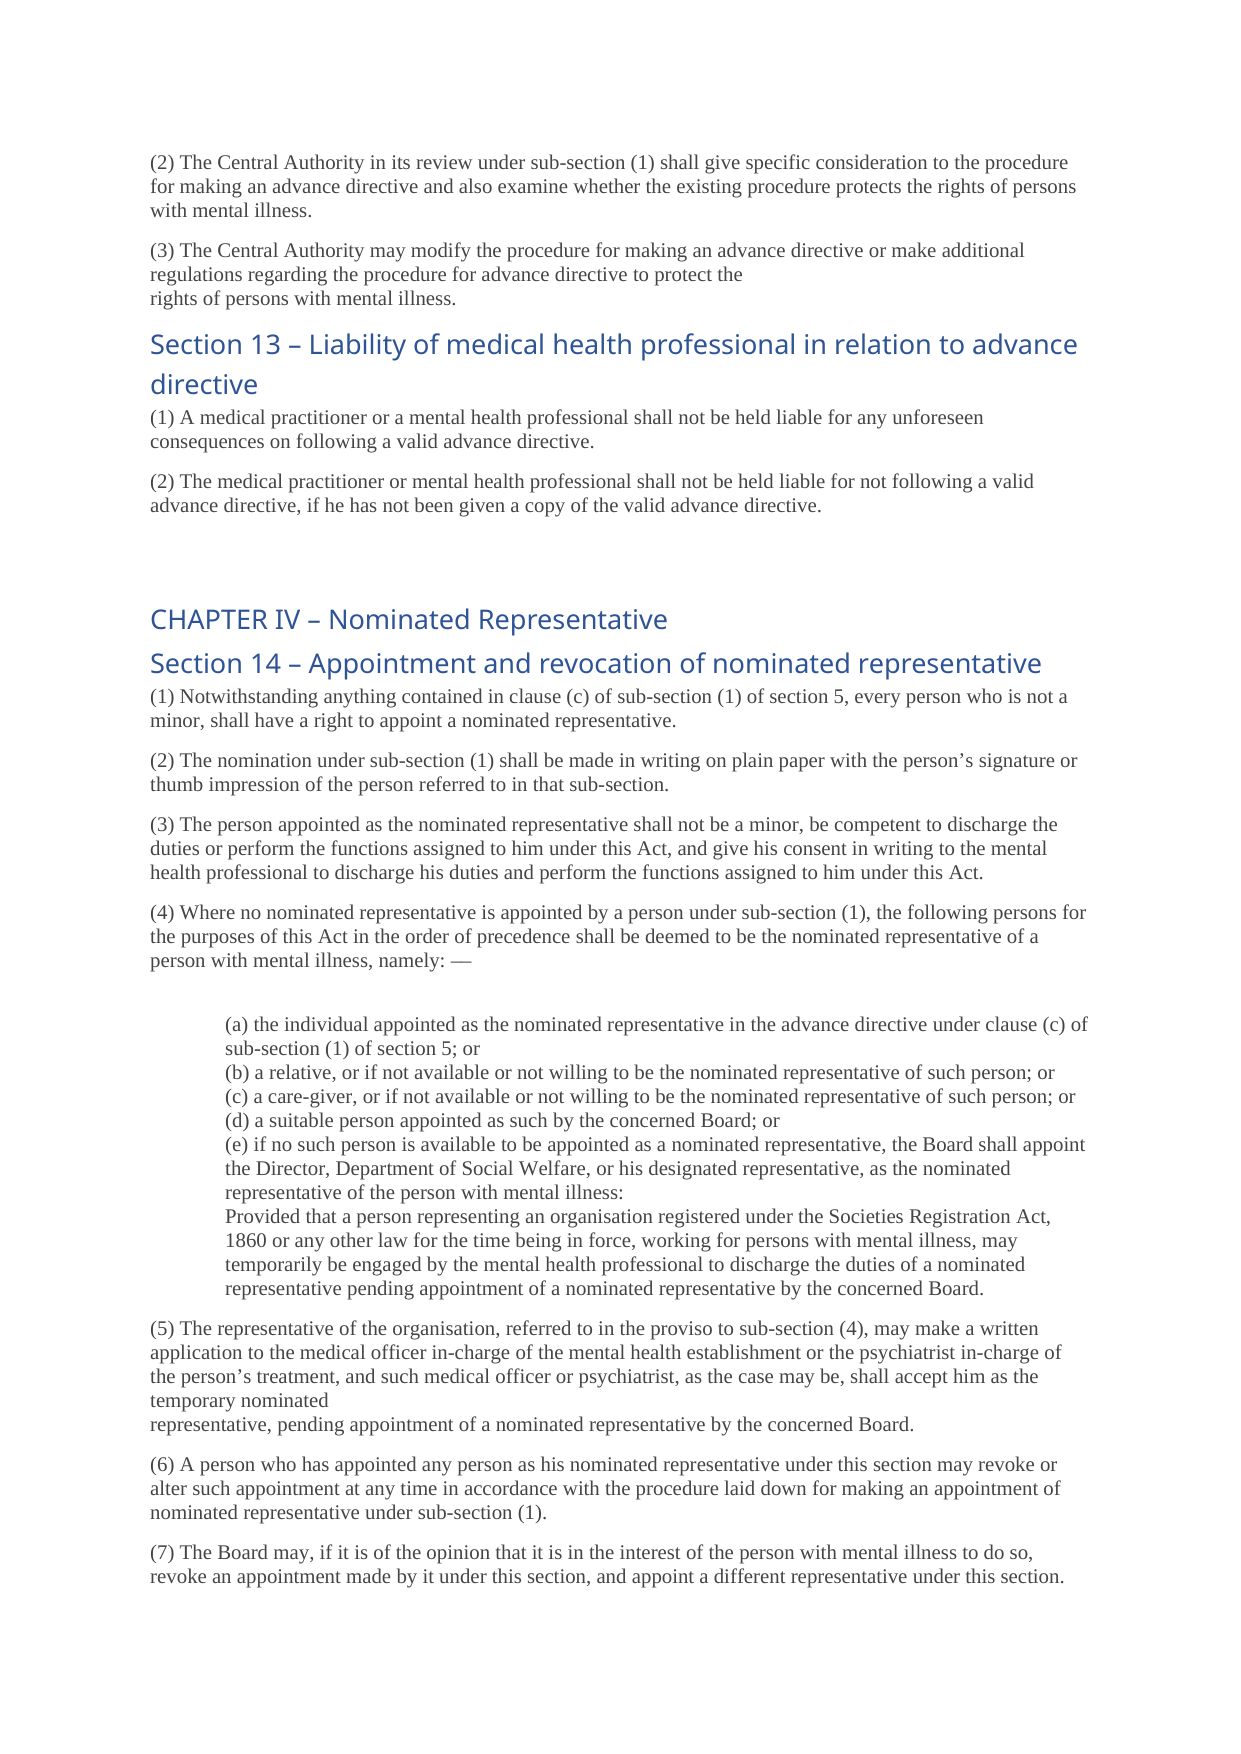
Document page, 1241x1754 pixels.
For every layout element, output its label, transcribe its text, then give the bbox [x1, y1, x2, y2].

text (2) The Central Authority in its review under sub-section (1) shall give specific consideration to the procedure for making an advance directive and also examine whether the existing procedure protects the rights of persons with mental illness. [150, 150, 1090, 222]
text (3) The Central Authority may modify the procedure for making an advance directive or make additional regulations regarding the procedure for advance directive to protect the rights of persons with mental illness. [150, 238, 1090, 310]
text (4) Where no nominated representative is appointed by a person under sub-section (1), the following persons for the purposes of this Act in the order of precedence shall be deemed to be the nominated representative of a person with mental illness, namely: –– [150, 900, 1090, 972]
text (1) Notwithstanding anything contained in clause (c) of sub-section (1) of section 5, every person who is not a minor, shall have a right to appoint a nominated representative. [150, 684, 1090, 732]
text (6) A person who has appointed any person as his nominated representative under this section may revoke or alter such appointment at any time in accordance with the procedure laid down for making an appointment of nominated representative under sub-section (1). [150, 1452, 1090, 1524]
subtitle Section 14 – Appointment and revocation of nominated representative [150, 644, 1090, 681]
subtitle CHAPTER IV – Nominated Representative [150, 601, 1090, 637]
text (7) The Board may, if it is of the opinion that it is in the interest of the person with mental illness to do so, revoke an appointment made by it under this section, and appoint a different representative under this section. [150, 1540, 1090, 1588]
text (2) The medical practitioner or mental health professional shall not be held liable for not following a valid advance directive, if he has not been given a copy of the valid advance directive. [150, 469, 1090, 517]
text (2) The nomination under sub-section (1) shall be made in writing on plain paper with the person’s signature or thumb impression of the person referred to in that sub-section. [150, 748, 1090, 796]
text (5) The representative of the organisation, referred to in the proviso to sub-section (4), may make a written application to the medical officer in-charge of the mental health establishment or the psychiatrist in-charge of the person’s treatment, and such medical officer or psychiatrist, as the case may be, shall accept him as the temporary nominated representative, pending appointment of a nominated representative by the concerned Board. [150, 1316, 1090, 1436]
subtitle Section 13 – Liability of medical health professional in relation to advance directive [150, 326, 1090, 402]
text (3) The person appointed as the nominated representative shall not be a minor, be competent to discharge the duties or perform the functions assigned to him under this Act, and give his consent in writing to the mental health professional to discharge his duties and perform the functions assigned to him under this Act. [150, 812, 1090, 884]
text (1) A medical practitioner or a mental health professional shall not be held liable for any unforeseen consequences on following a valid advance directive. [150, 405, 1090, 453]
text (a) the individual appointed as the nominated representative in the advance directive under clause (c) of sub-section (1) of section 5; or (b) a relative, or if not available or not willing to be the nominated representative of such person; or (c) a care-giver, or if not available or not willing to be the nominated representative of such person; or (d) a suitable person appointed as such by the concerned Board; or (e) if no such person is available to be appointed as a nominated representative, the Board shall appoint the Director, Department of Social Welfare, or his designated representative, as the nominated representative of the person with mental illness: Provided that a person representing an organisation registered under the Societies Registration Act, 1860 or any other law for the time being in force, working for persons with mental illness, may temporarily be engaged by the mental health professional to discharge the duties of a nominated representative pending appointment of a nominated representative by the concerned Board. [225, 987, 1090, 1300]
